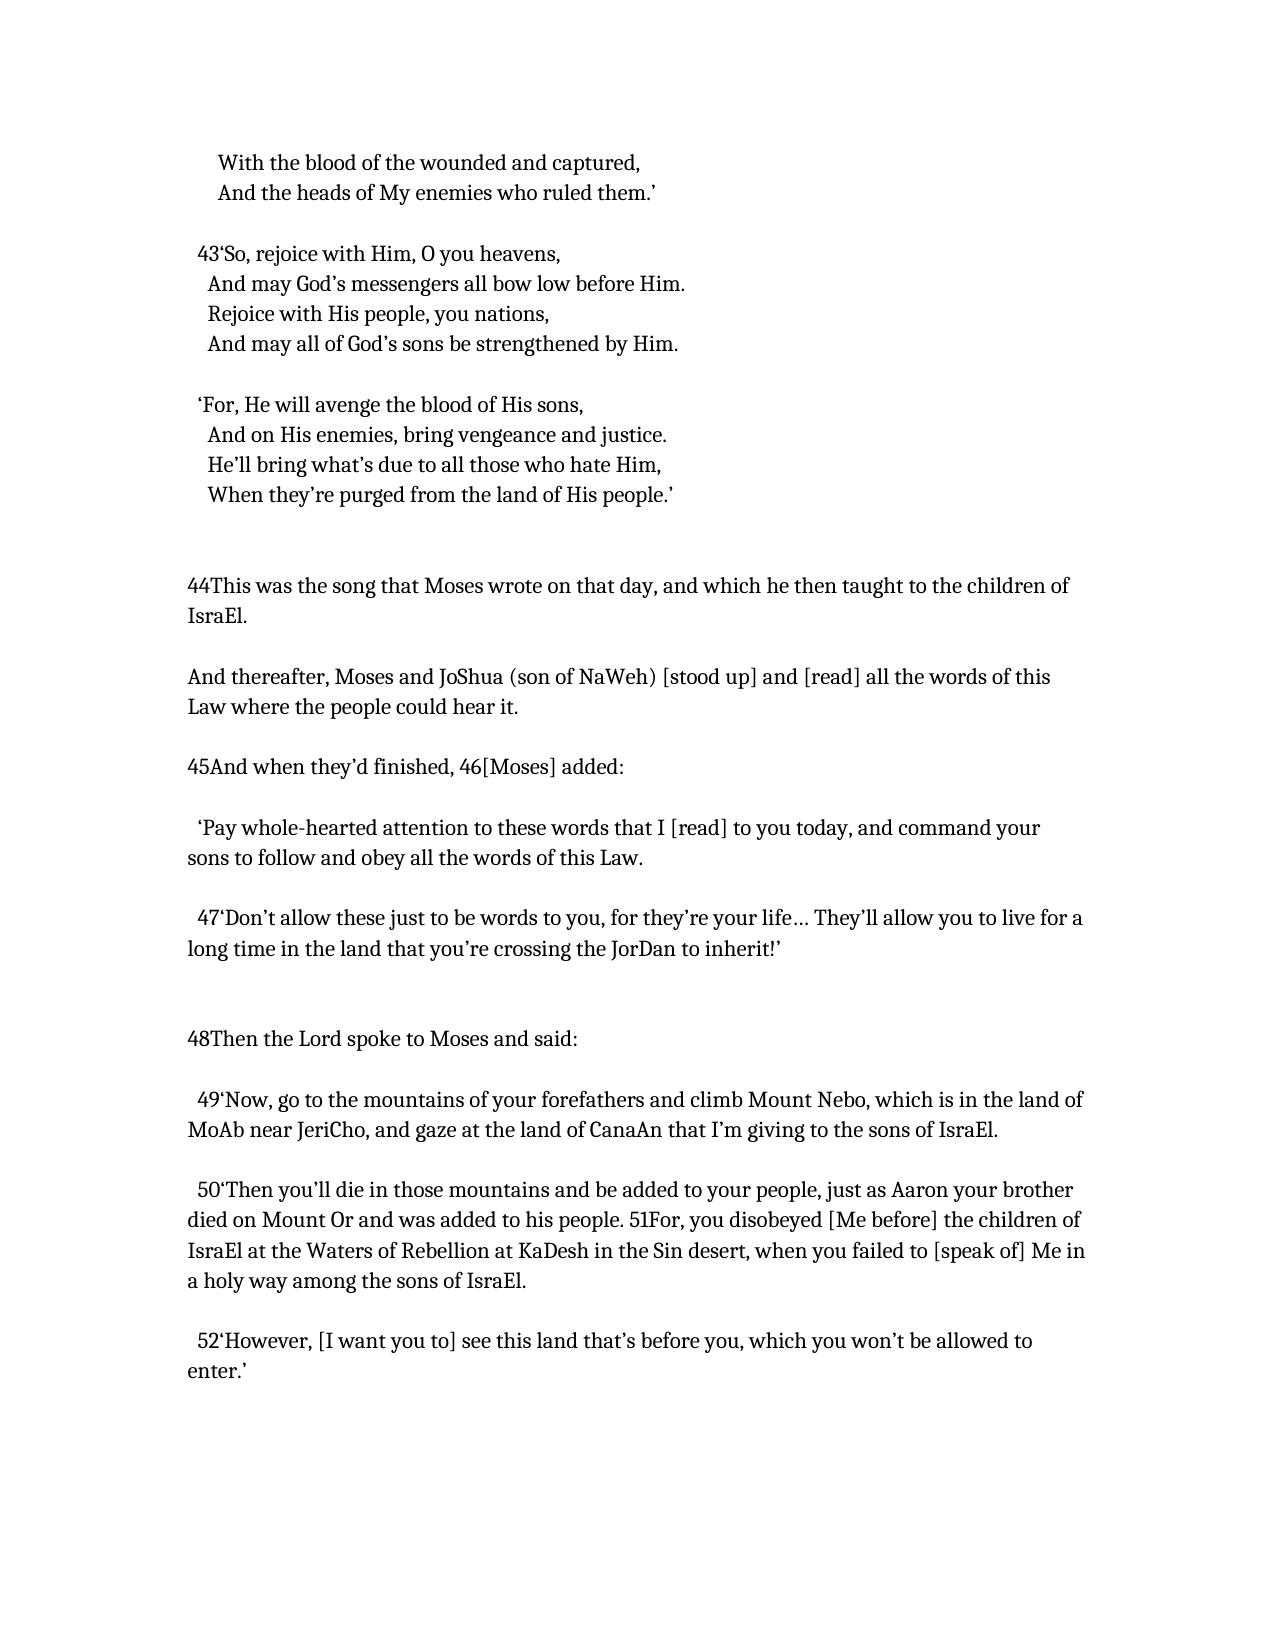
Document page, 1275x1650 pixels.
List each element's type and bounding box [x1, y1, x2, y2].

text [187, 150, 1087, 1415]
